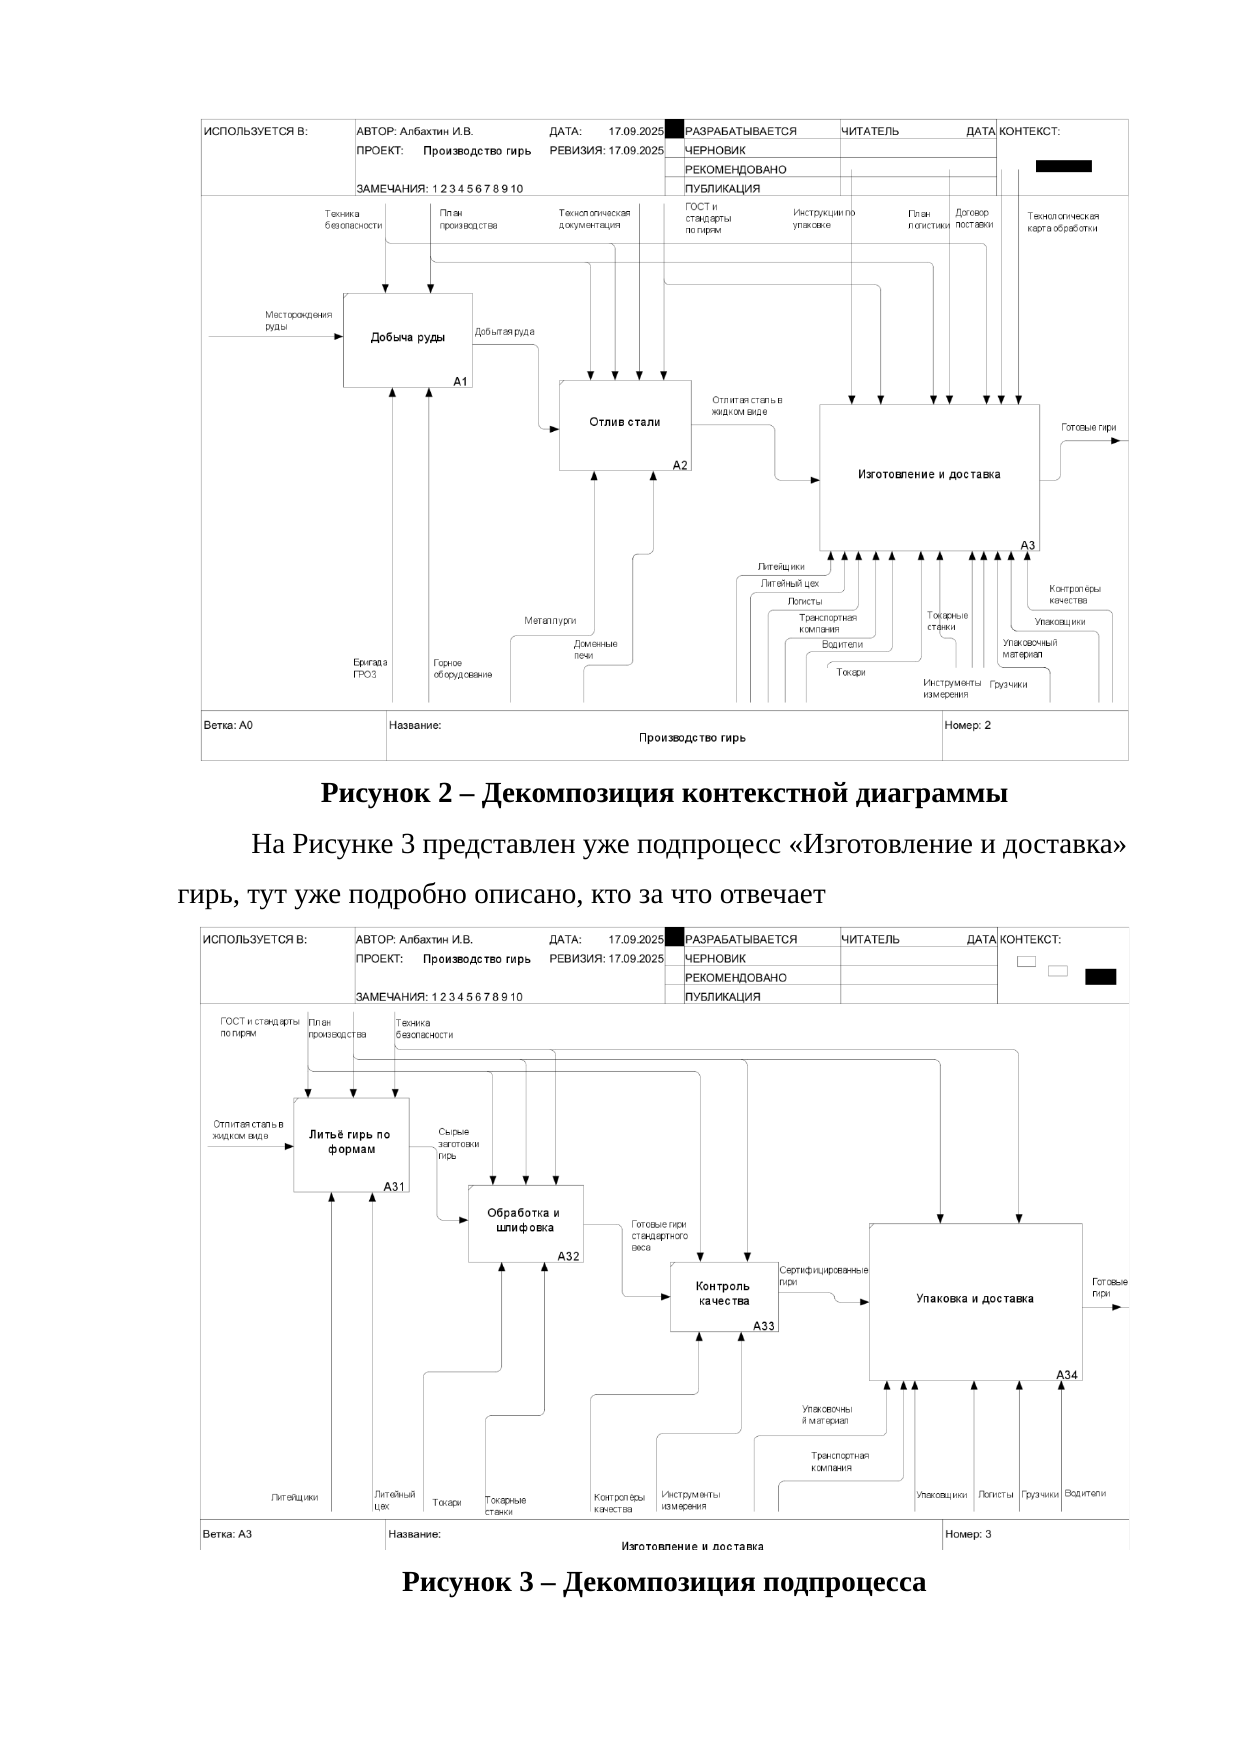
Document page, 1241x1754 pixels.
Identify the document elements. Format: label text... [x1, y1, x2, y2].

text На Рисунке 3 представлен уже подпроцесс «Изготовление и доставка» гирь, тут уже подробно описано, кто за что отвечает [177, 826, 1152, 909]
picture [200, 118, 1129, 761]
picture [199, 926, 1130, 1550]
text Рисунок 3 – Декомпозиция подпроцесса [177, 1564, 1152, 1597]
text Рисунок 2 – Декомпозиция контекстной диаграммы [177, 775, 1152, 809]
